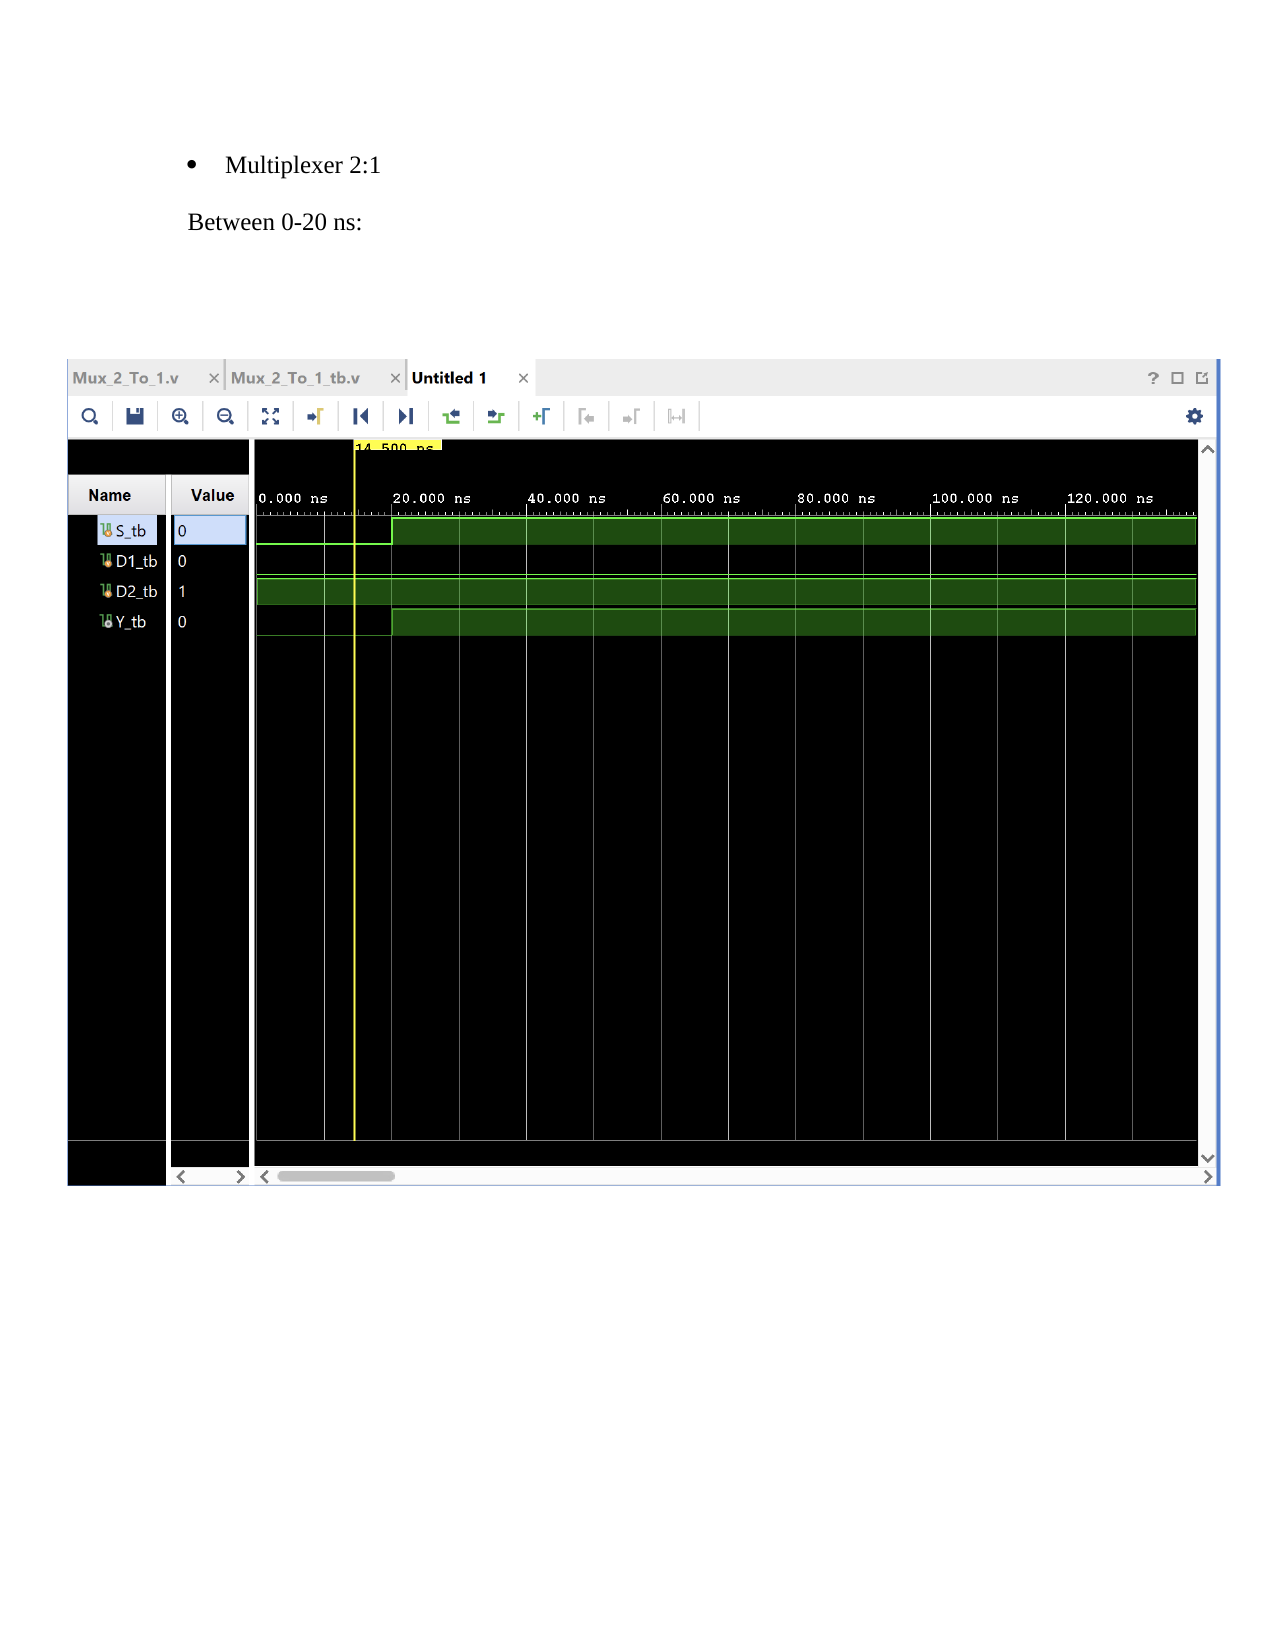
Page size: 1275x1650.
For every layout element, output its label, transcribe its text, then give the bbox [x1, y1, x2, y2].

picture [67, 359, 1223, 1186]
text Between 0-20 ns: [187, 207, 1125, 236]
list Multiplexer 2:1 [187, 150, 1125, 179]
